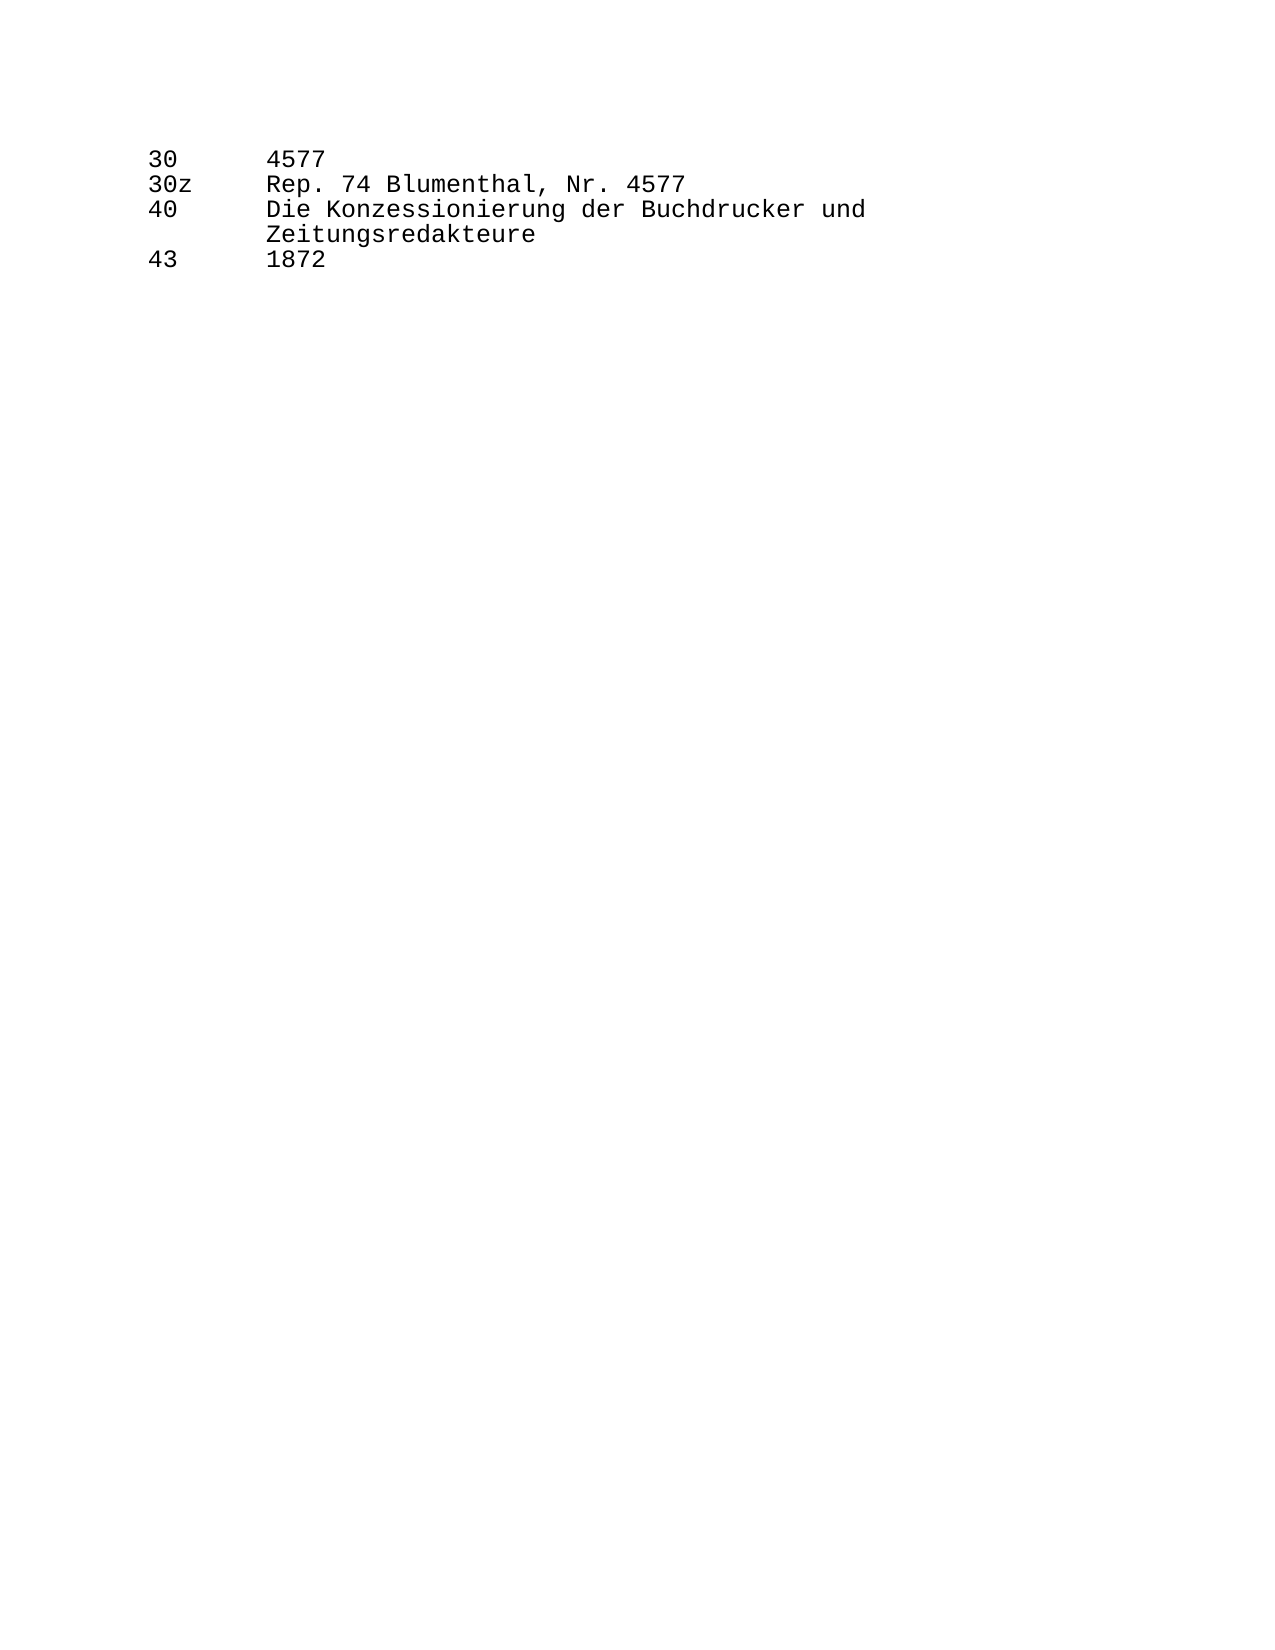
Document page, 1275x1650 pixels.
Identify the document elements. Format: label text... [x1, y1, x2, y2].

text 43 1872 [148, 248, 1127, 273]
text 30 4577 [148, 148, 1127, 173]
text 30z Rep. 74 Blumenthal, Nr. 4577 [148, 173, 1127, 198]
text 40 Die s[Konzessionierung der s[Buchdrucker]s und s[Zeitungsredakteure]s]s [148, 198, 1127, 248]
